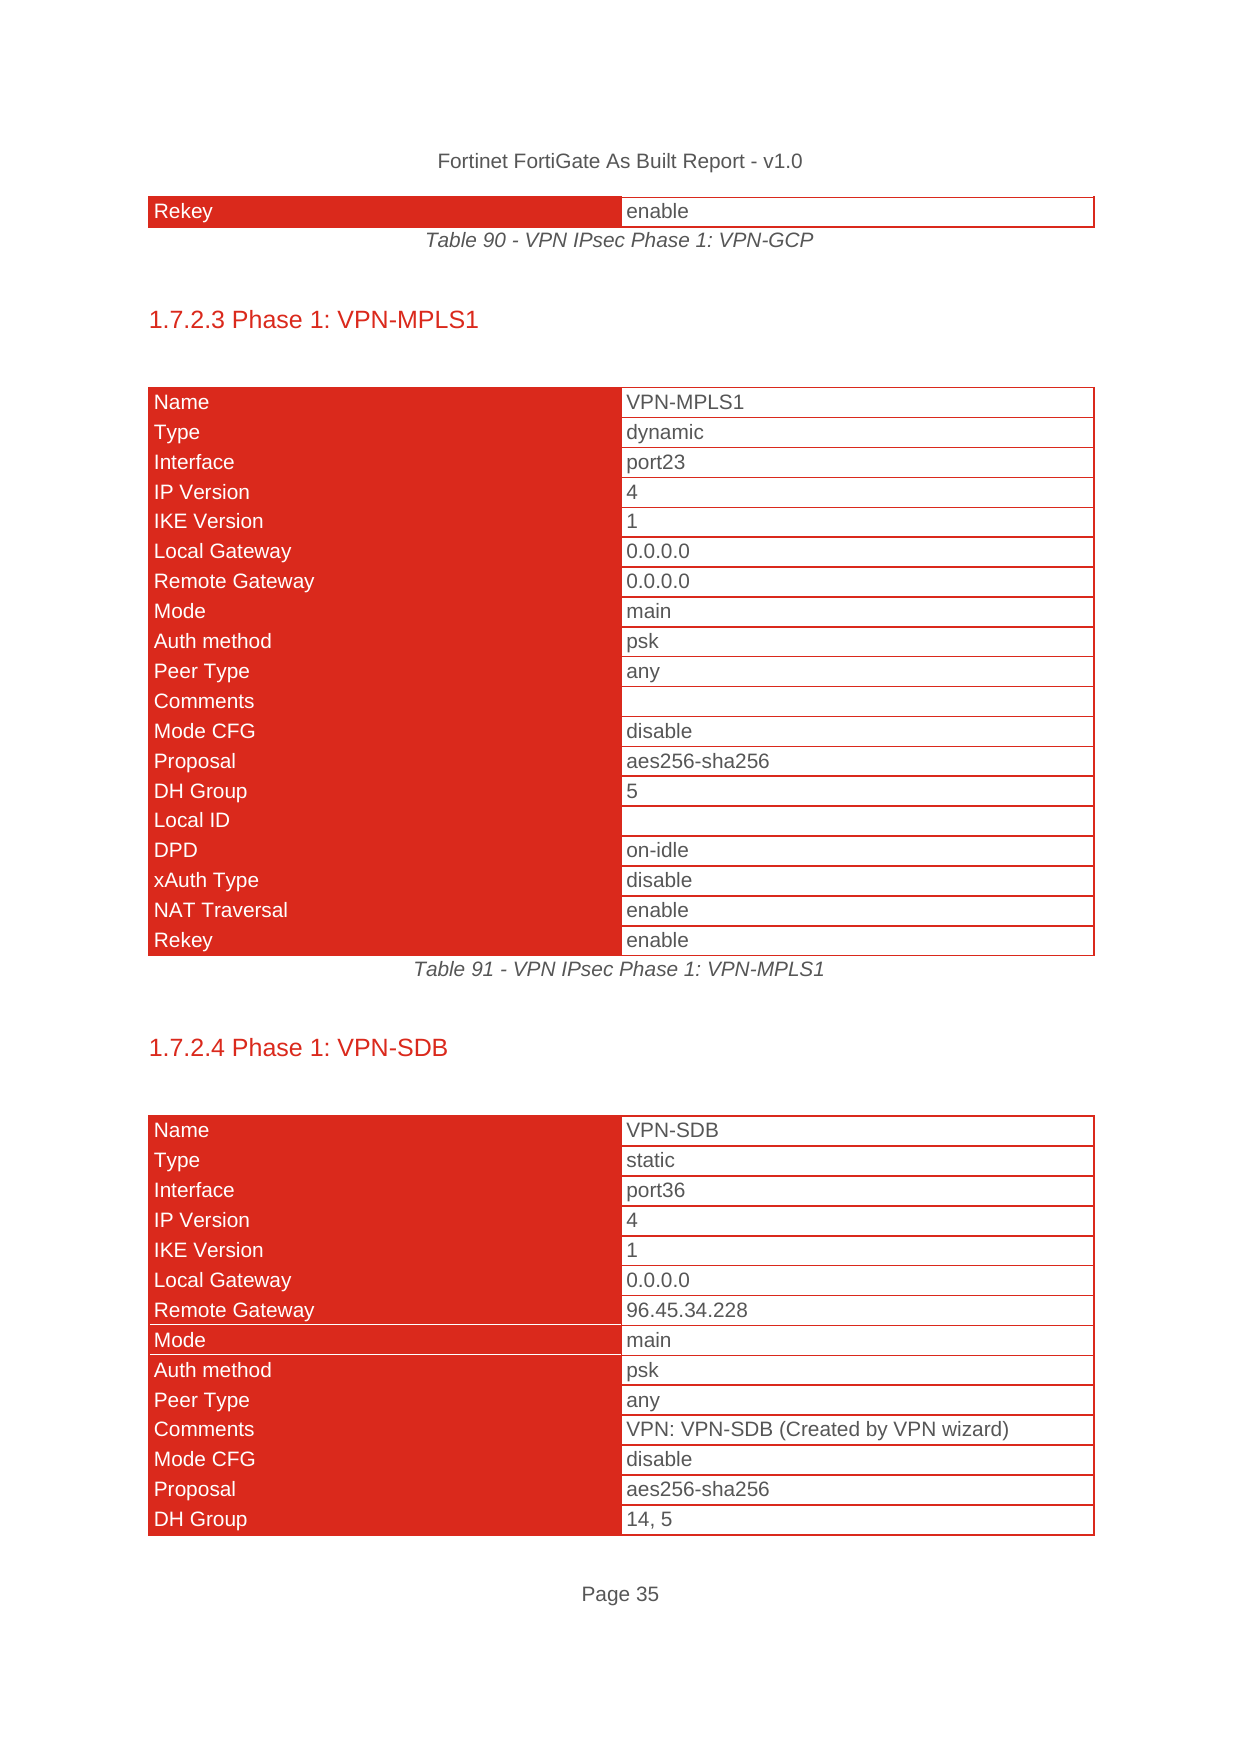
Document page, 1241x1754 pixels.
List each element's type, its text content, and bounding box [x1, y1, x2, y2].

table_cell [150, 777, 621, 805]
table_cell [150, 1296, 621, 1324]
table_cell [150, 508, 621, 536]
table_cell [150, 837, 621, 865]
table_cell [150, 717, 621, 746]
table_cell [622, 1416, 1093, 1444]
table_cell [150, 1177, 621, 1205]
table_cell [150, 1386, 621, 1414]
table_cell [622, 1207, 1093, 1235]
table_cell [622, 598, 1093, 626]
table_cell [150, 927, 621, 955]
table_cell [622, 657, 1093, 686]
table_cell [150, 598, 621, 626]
subtitle 1.7.2.3 Phase 1: VPN-MPLS1 [148, 305, 1092, 334]
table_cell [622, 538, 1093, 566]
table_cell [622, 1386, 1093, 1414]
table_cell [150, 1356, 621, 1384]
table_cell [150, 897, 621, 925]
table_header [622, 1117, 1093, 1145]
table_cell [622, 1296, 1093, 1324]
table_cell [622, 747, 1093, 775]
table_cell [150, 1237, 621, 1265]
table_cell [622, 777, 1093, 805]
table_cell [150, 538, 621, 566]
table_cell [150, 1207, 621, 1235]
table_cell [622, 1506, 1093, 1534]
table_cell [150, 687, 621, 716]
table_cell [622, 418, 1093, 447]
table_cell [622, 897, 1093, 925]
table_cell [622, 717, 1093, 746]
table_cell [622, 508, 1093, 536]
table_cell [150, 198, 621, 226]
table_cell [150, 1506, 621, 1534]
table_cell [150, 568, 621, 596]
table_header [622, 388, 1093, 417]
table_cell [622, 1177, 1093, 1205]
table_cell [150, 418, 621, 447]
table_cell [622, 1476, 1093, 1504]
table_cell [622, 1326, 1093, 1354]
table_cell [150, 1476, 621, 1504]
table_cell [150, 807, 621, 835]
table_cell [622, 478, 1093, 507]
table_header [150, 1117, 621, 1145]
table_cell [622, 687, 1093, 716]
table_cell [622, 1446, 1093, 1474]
subtitle 1.7.2.4 Phase 1: VPN-SDB [148, 1033, 1092, 1062]
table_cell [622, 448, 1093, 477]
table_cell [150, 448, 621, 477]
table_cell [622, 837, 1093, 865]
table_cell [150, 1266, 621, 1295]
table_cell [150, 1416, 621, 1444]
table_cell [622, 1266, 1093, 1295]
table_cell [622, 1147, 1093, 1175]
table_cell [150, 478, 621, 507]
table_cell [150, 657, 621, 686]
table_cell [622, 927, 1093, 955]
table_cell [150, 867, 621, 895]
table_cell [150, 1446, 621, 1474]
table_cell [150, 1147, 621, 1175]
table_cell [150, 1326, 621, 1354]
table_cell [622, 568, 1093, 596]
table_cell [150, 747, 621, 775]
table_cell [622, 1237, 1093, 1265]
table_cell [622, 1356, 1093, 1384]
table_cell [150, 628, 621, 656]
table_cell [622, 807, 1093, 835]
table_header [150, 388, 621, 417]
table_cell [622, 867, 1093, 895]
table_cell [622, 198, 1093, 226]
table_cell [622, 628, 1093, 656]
